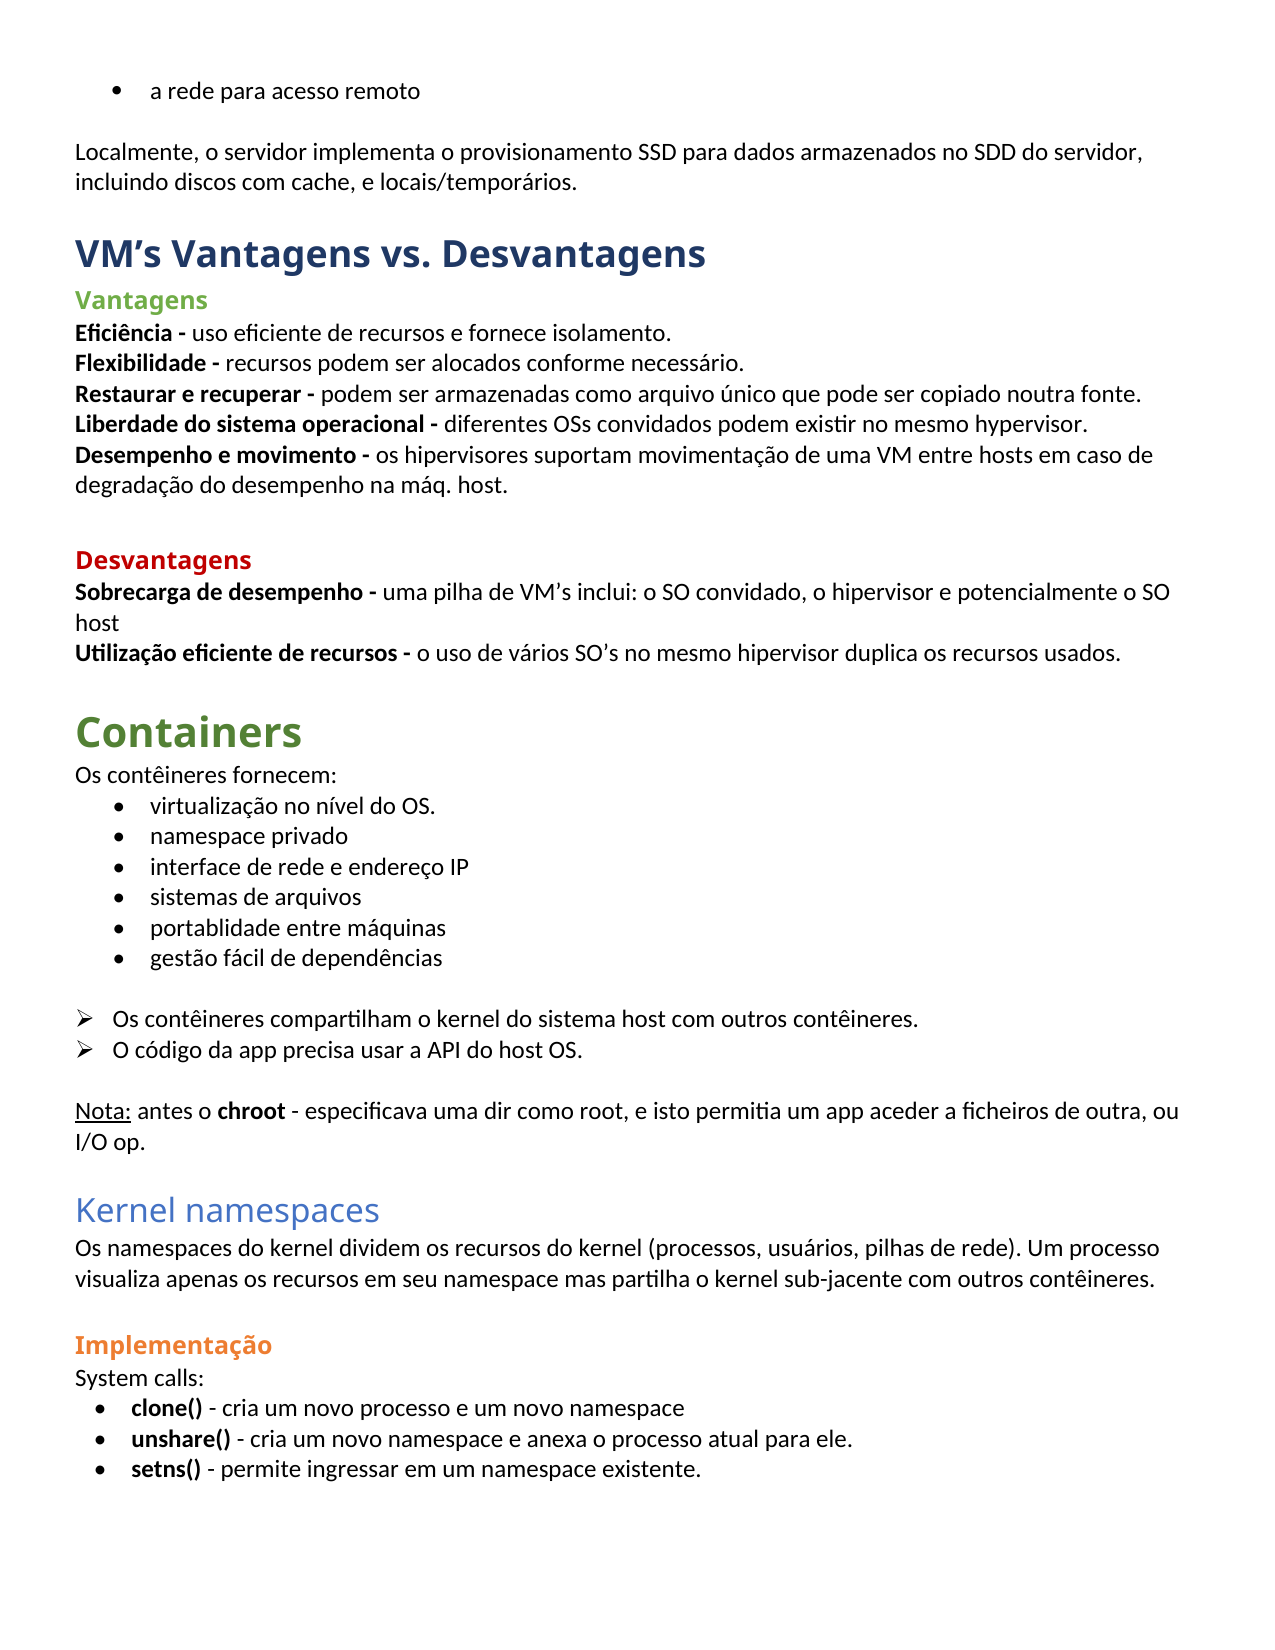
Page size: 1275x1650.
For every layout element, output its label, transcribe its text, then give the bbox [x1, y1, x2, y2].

list sistemas de arquivos [112, 882, 1200, 912]
list Os contêineres compartilham o kernel do sistema host com outros contêineres. [75, 1004, 1200, 1034]
text Sobrecarga de desempenho - uma pilha de VM’s inclui: o SO convidado, o hipervisor e potencialmente o SO host [75, 576, 1200, 637]
subtitle Vantagens [75, 283, 1200, 317]
subtitle VM’s Vantagens vs. Desvantagens [75, 228, 1200, 279]
text System calls: [75, 1362, 1200, 1392]
text Localmente, o servidor implementa o provisionamento SSD para dados armazenados no SDD do servidor, incluindo discos com cache, e locais/temporários. [75, 136, 1200, 197]
list unshare() - cria um novo namespace e anexa o processo atual para ele. [94, 1423, 1200, 1453]
text Nota: antes o chroot - especificava uma dir como root, e isto permitia um app aceder a ficheiros de outra, ou I/O op. [75, 1095, 1200, 1156]
list virtualização no nível do OS. [112, 790, 1200, 821]
subtitle Desvantagens [75, 542, 1200, 576]
list portablidade entre máquinas [112, 912, 1200, 943]
text Utilização eficiente de recursos - o uso de vários SO’s no mesmo hipervisor duplica os recursos usados. [75, 637, 1200, 668]
list interface de rede e endereço IP [112, 851, 1200, 882]
list namespace privado [112, 821, 1200, 851]
text Eficiência - uso eficiente de recursos e fornece isolamento. [75, 317, 1200, 347]
list O código da app precisa usar a API do host OS. [75, 1034, 1200, 1065]
subtitle Kernel namespaces [75, 1187, 1200, 1232]
text Desempenho e movimento - os hipervisores suportam movimentação de uma VM entre hosts em caso de degradação do desempenho na máq. host. [75, 439, 1200, 500]
subtitle Implementação [75, 1328, 1200, 1362]
list gestão fácil de dependências [112, 943, 1200, 973]
text Os namespaces do kernel dividem os recursos do kernel (processos, usuários, pilhas de rede). Um processo visualiza apenas os recursos em seu namespace mas partilha o kernel sub-jacente com outros contêineres. [75, 1232, 1200, 1293]
text Liberdade do sistema operacional - diferentes OSs convidados podem existir no mesmo hypervisor. [75, 408, 1200, 439]
list clone() - cria um novo processo e um novo namespace [94, 1392, 1200, 1423]
text Flexibilidade - recursos podem ser alocados conforme necessário. [75, 347, 1200, 378]
text Os contêineres fornecem: [75, 759, 1200, 790]
list a rede para acesso remoto [112, 75, 1200, 106]
text Restaurar e recuperar - podem ser armazenadas como arquivo único que pode ser copiado noutra fonte. [75, 378, 1200, 408]
list setns() - permite ingressar em um namespace existente. [94, 1453, 1200, 1484]
subtitle Containers [75, 703, 1200, 759]
